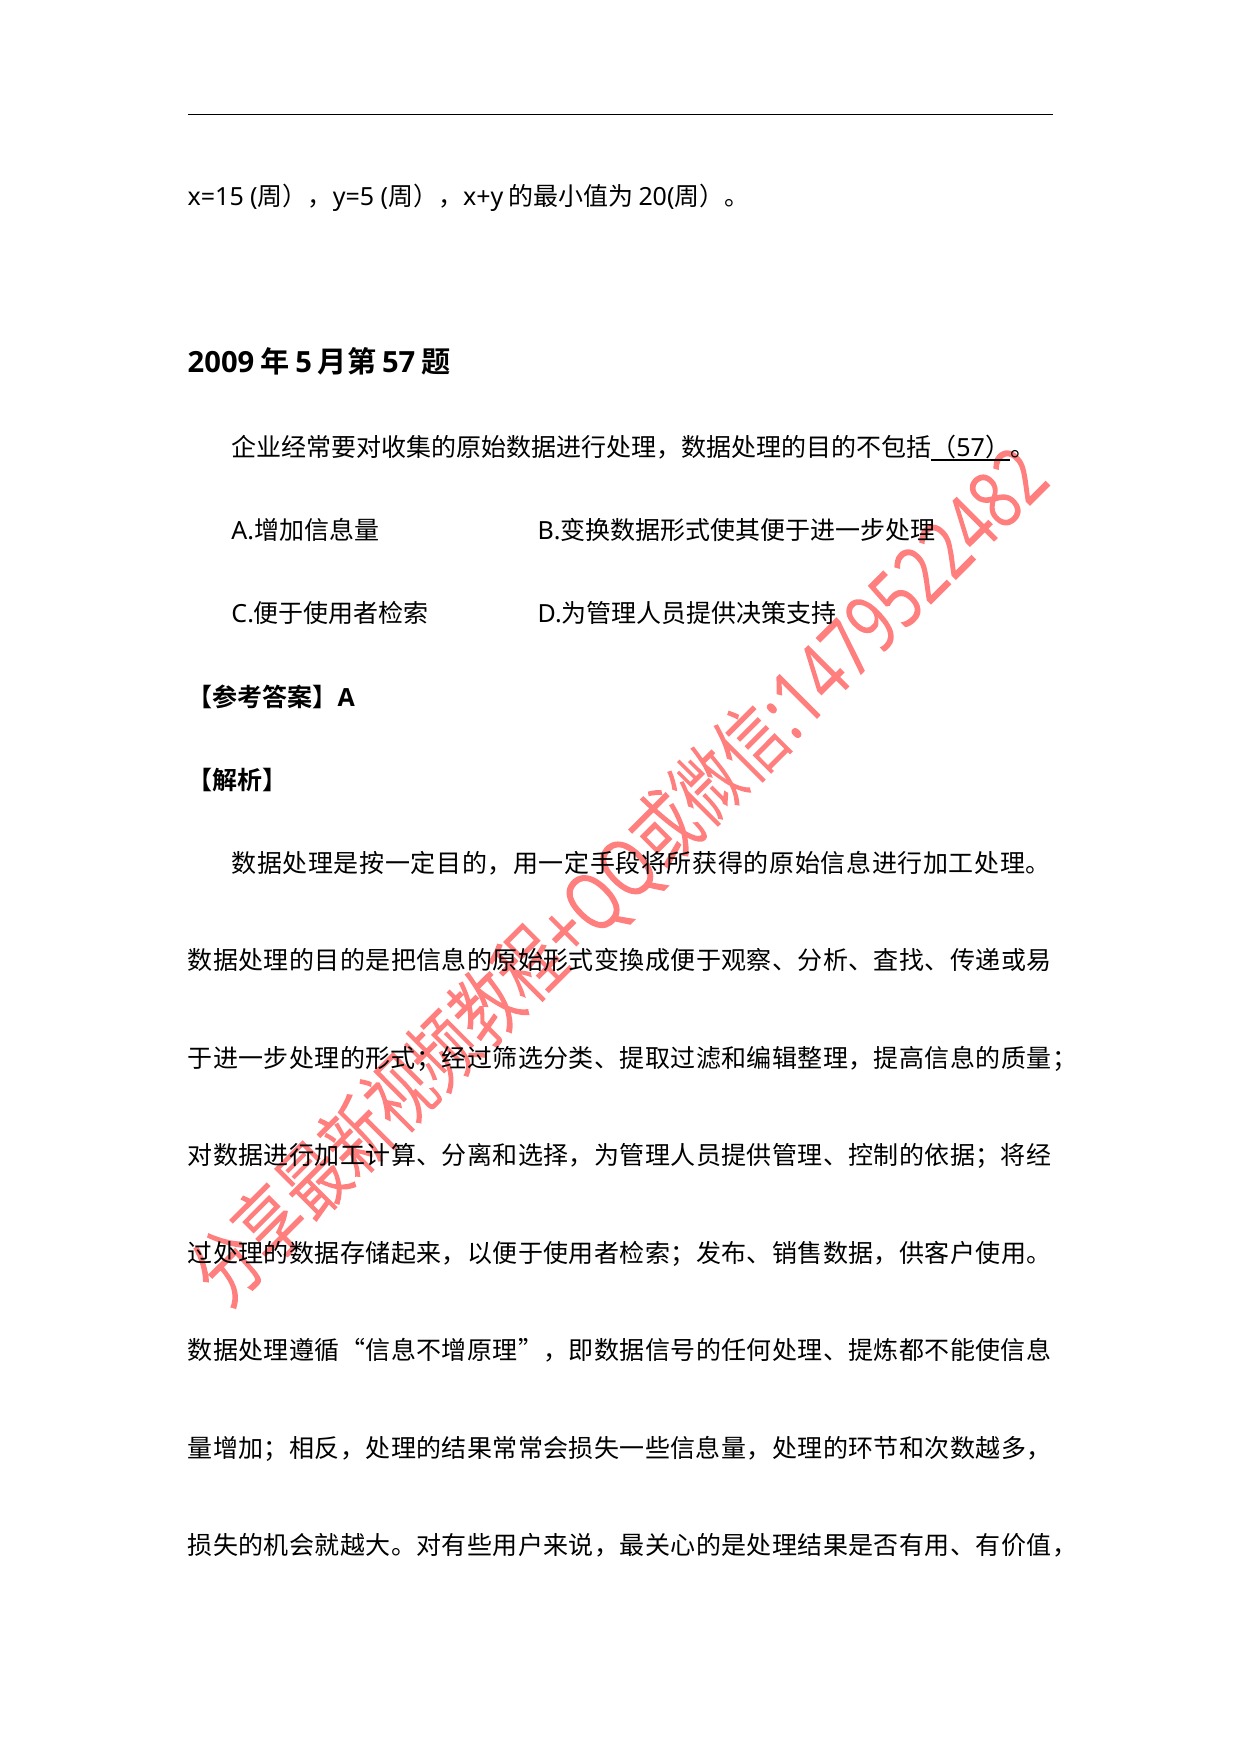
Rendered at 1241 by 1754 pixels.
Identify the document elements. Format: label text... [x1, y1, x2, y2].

text 2009年5月第57题 [187, 327, 1053, 392]
text 【解析】 [187, 746, 1053, 811]
text 【参考答案】A [187, 663, 1053, 728]
text C.便于使用者检索 D.为管理人员提供决策支持 [187, 579, 1053, 644]
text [187, 829, 1053, 1576]
text x=15 (周），y=5 (周），x+y的最小值为20(周）。 [187, 162, 1053, 227]
text 企业经常要对收集的原始数据进行处理，数据处理的目的不包括（57）。 [187, 413, 1053, 478]
text A.增加信息量 B.变换数据形式使其便于进一步处理 [187, 496, 1053, 561]
